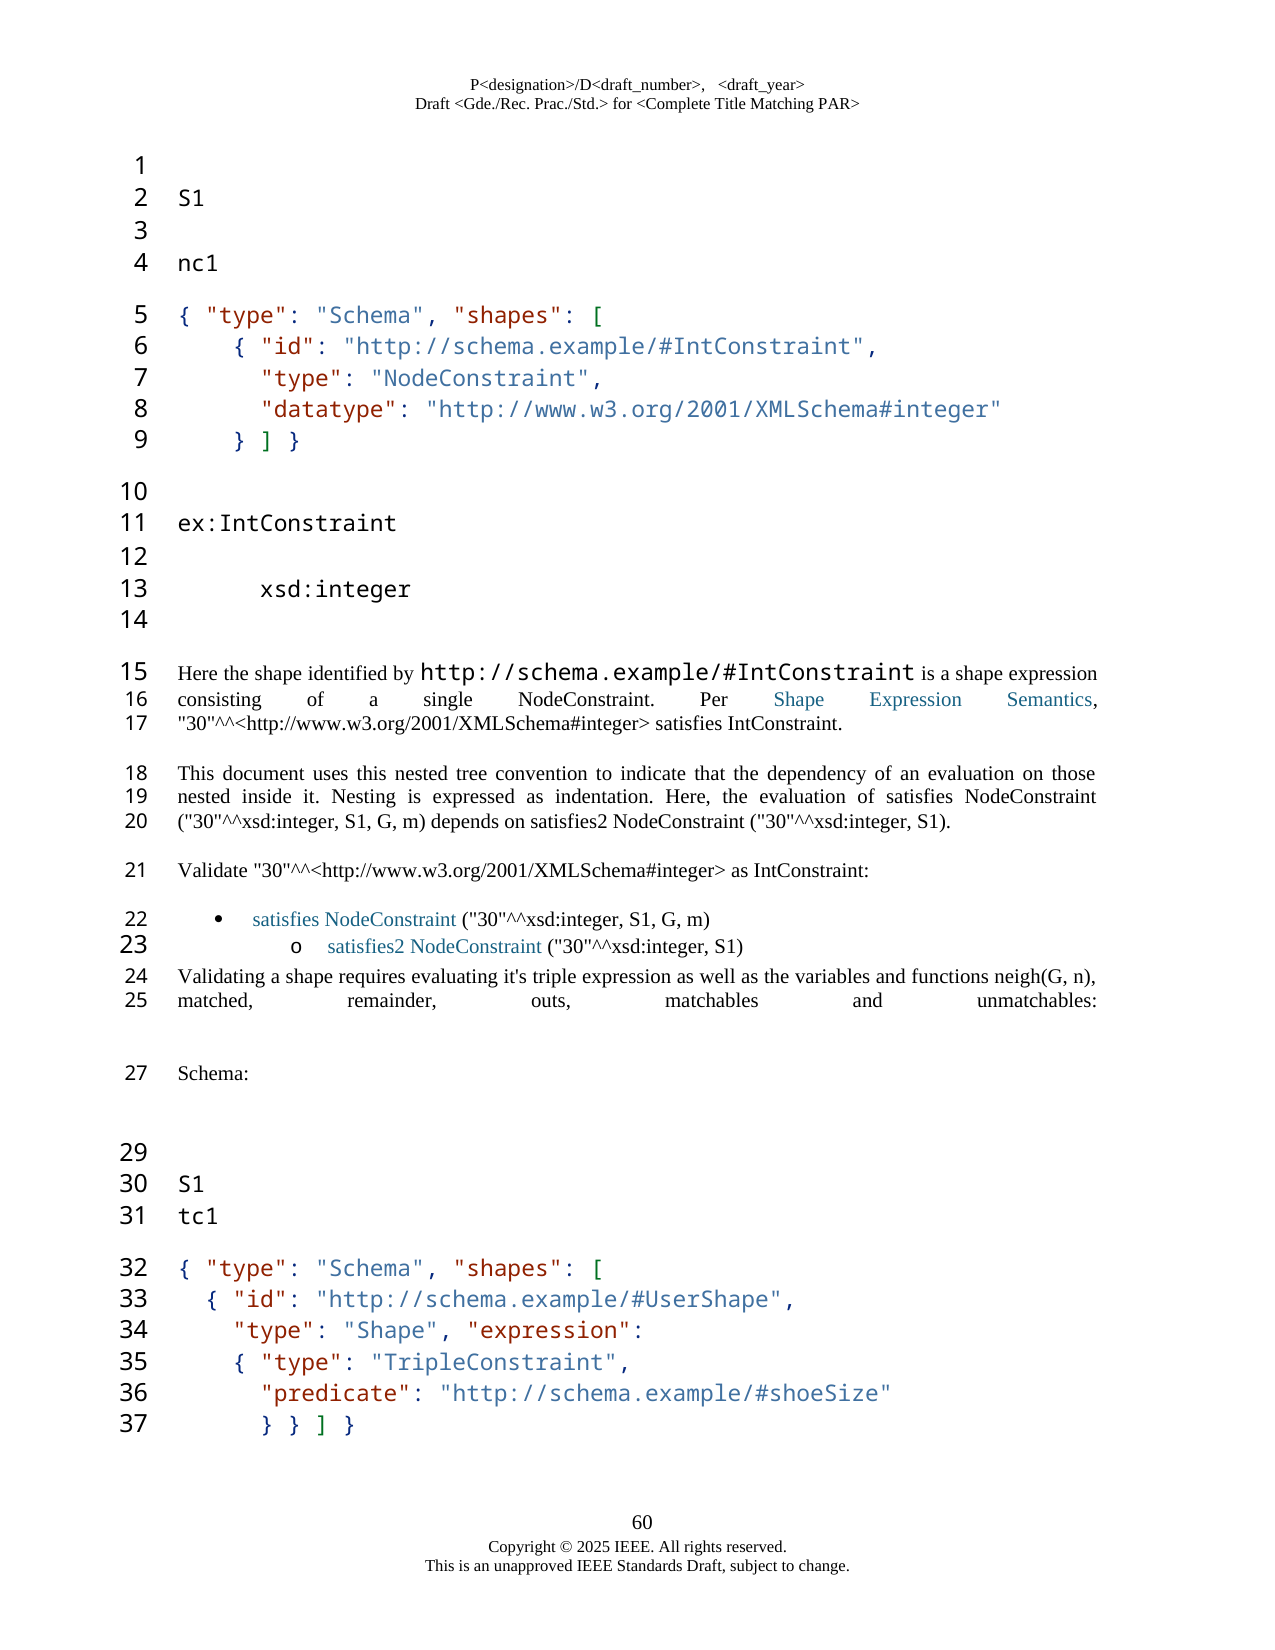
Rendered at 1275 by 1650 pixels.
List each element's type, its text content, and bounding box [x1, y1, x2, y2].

list satisfies2 NodeConstraint ("30"^^xsd:integer, S1) [290, 934, 1098, 960]
text This document uses this nested tree convention to indicate that the dependency of an evaluation on those nested inside it. Nesting is expressed as indentation. Here, the evaluation of satisfies NodeConstraint ("30"^^xsd:integer, S1, G, m) depends on satisfies2 NodeConstraint ("30"^^xsd:integer, S1). [177, 760, 1098, 833]
text Schema: [177, 1061, 1098, 1109]
text { "type": "Schema", "shapes": [ { "id": "http://schema.example/#UserShape", "type": "Shape", "expression": { "type": "TripleConstraint", "predicate": "http://schema.example/#shoeSize" } } ] } [177, 1252, 1098, 1439]
text S1 nc1 [177, 148, 1098, 278]
text Validate "30"^^<http://www.w3.org/2001/XMLSchema#integer> as IntConstraint: [177, 858, 1098, 882]
text { "type": "Schema", "shapes": [ { "id": "http://schema.example/#IntConstraint", "type": "NodeConstraint", "datatype": "http://www.w3.org/2001/XMLSchema#integer" } ] } [177, 299, 1098, 455]
text Here the shape identified by http://schema.example/#IntConstraint is a shape expression consisting of a single NodeConstraint. Per Shape Expression Semantics, "30"^^<http://www.w3.org/2001/XMLSchema#integer> satisfies IntConstraint. [177, 656, 1098, 735]
text ex:IntConstraint xsd:integer [177, 476, 1098, 635]
list satisfies NodeConstraint ("30"^^xsd:integer, S1, G, m) [215, 907, 1098, 931]
text S1 tc1 [177, 1134, 1098, 1231]
text Validating a shape requires evaluating it's triple expression as well as the variables and functions neigh(G, n), matched, remainder, outs, matchables and unmatchables: [177, 964, 1098, 1036]
